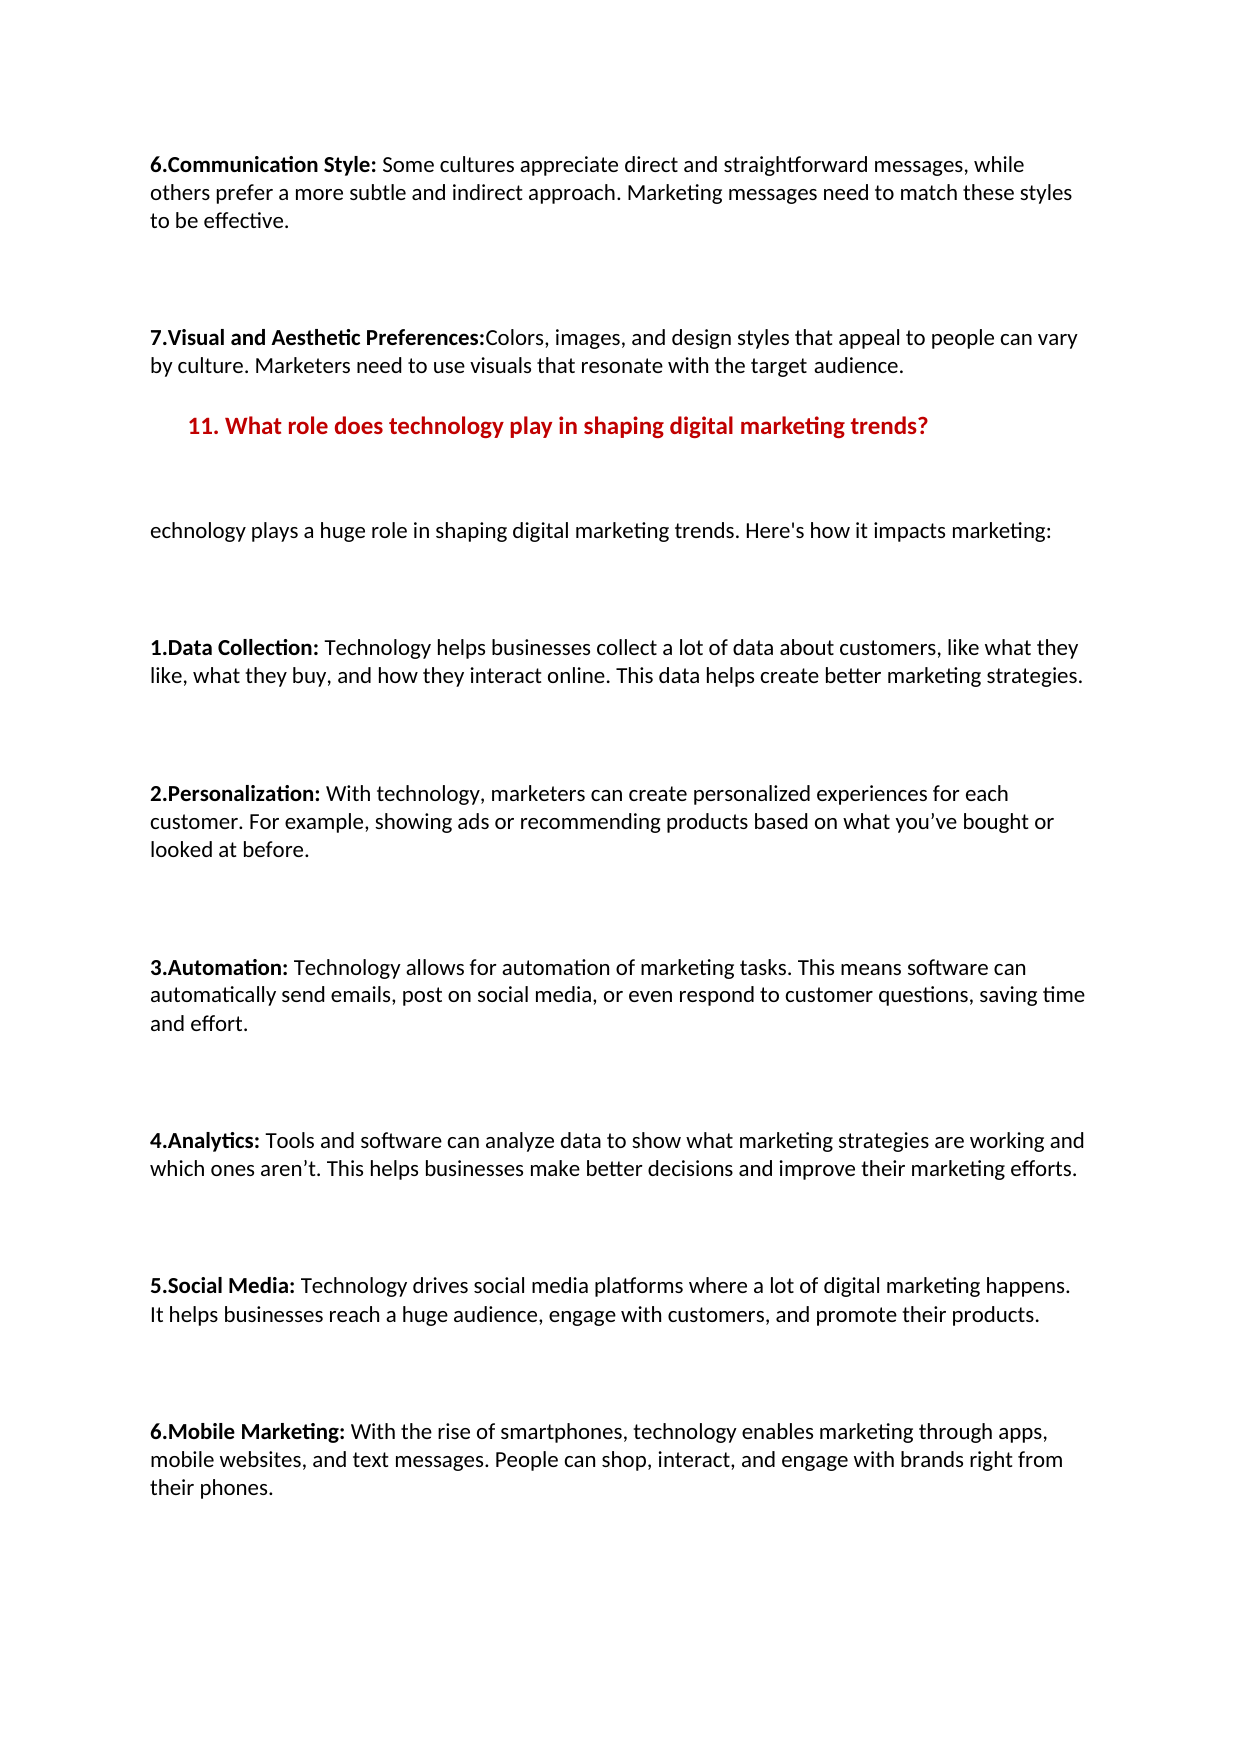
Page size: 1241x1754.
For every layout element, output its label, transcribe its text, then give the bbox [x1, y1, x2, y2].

text 7.Visual and Aesthetic Preferences:Colors, images, and design styles that appeal to people can vary by culture. Marketers need to use visuals that resonate with the target audience. [150, 323, 1090, 379]
text 5.Social Media: Technology drives social media platforms where a lot of digital marketing happens. It helps businesses reach a huge audience, engage with customers, and promote their products. [150, 1272, 1090, 1328]
text 1.Data Collection: Technology helps businesses collect a lot of data about customers, like what they like, what they buy, and how they interact online. This data helps create better marketing strategies. [150, 633, 1090, 689]
list What role does technology play in shaping digital marketing trends? [187, 410, 1090, 441]
text 6.Communication Style: Some cultures appreciate direct and straightforward messages, while others prefer a more subtle and indirect approach. Marketing messages need to match these styles to be effective. [150, 150, 1090, 234]
text 4.Analytics: Tools and software can analyze data to show what marketing strategies are working and which ones aren’t. This helps businesses make better decisions and improve their marketing efforts. [150, 1126, 1090, 1182]
text 3.Automation: Technology allows for automation of marketing tasks. This means software can automatically send emails, post on social media, or even respond to customer questions, saving time and effort. [150, 953, 1090, 1037]
text echnology plays a huge role in shaping digital marketing trends. Here's how it impacts marketing: [150, 516, 1090, 544]
text 6.Mobile Marketing: With the rise of smartphones, technology enables marketing through apps, mobile websites, and text messages. People can shop, interact, and engage with brands right from their phones. [150, 1417, 1090, 1501]
text 2.Personalization: With technology, marketers can create personalized experiences for each customer. For example, showing ads or recommending products based on what you’ve bought or looked at before. [150, 779, 1090, 863]
